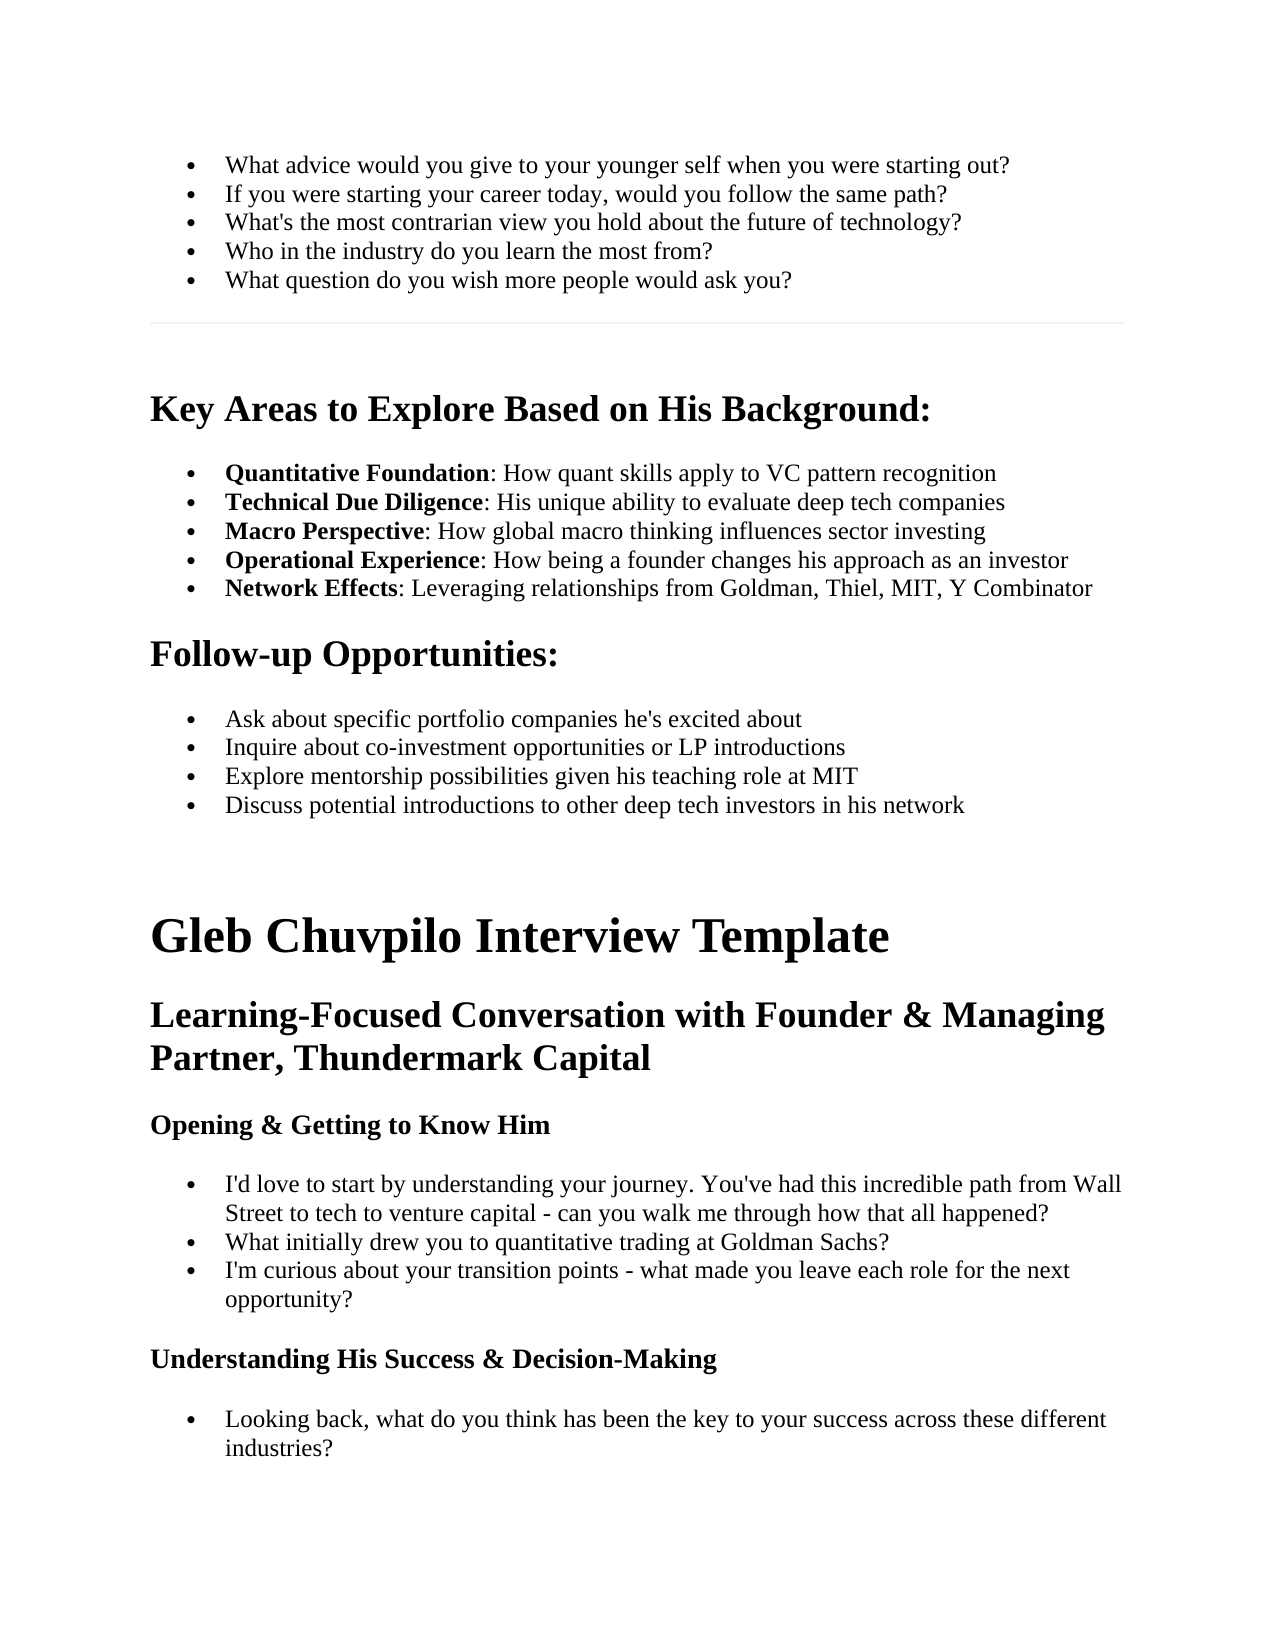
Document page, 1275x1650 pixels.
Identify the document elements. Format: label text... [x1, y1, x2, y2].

list Ask about specific portfolio companies he's excited about [187, 704, 1125, 732]
list Explore mentorship possibilities given his teaching role at MIT [187, 761, 1125, 790]
list Quantitative Foundation: How quant skills apply to VC pattern recognition [187, 458, 1125, 487]
text Gleb Chuvpilo Interview Template [150, 906, 1125, 963]
list Looking back, what do you think has been the key to your success across these different industries? [187, 1404, 1125, 1461]
text Understanding His Success & Decision-Making [150, 1342, 1125, 1375]
list What question do you wish more people would ask you? [187, 265, 1125, 294]
list Inquire about co-investment opportunities or LP introductions [187, 732, 1125, 761]
list I'm curious about your transition points - what made you leave each role for the next opportunity? [187, 1256, 1125, 1313]
list Network Effects: Leveraging relationships from Goldman, Thiel, MIT, Y Combinator [187, 573, 1125, 602]
list I'd love to start by understanding your journey. You've had this incredible path from Wall Street to tech to venture capital - can you walk me through how that all happened? [187, 1169, 1125, 1227]
list Operational Experience: How being a founder changes his approach as an investor [187, 545, 1125, 573]
text Opening & Getting to Know Him [150, 1108, 1125, 1140]
text Learning-Focused Conversation with Founder & Managing Partner, Thundermark Capital [150, 992, 1125, 1079]
list Macro Perspective: How global macro thinking influences sector investing [187, 516, 1125, 545]
list What initially drew you to quantitative trading at Goldman Sachs? [187, 1227, 1125, 1256]
text Follow-up Opportunities: [150, 631, 1125, 674]
list What's the most contrarian view you hold about the future of technology? [187, 207, 1125, 236]
list Technical Due Diligence: His unique ability to evaluate deep tech companies [187, 487, 1125, 516]
list Discuss potential introductions to other deep tech investors in his network [187, 790, 1125, 819]
list If you were starting your career today, would you follow the same path? [187, 179, 1125, 207]
list What advice would you give to your younger self when you were starting out? [187, 150, 1125, 179]
list Who in the industry do you learn the most from? [187, 236, 1125, 265]
text Key Areas to Explore Based on His Background: [150, 386, 1125, 429]
